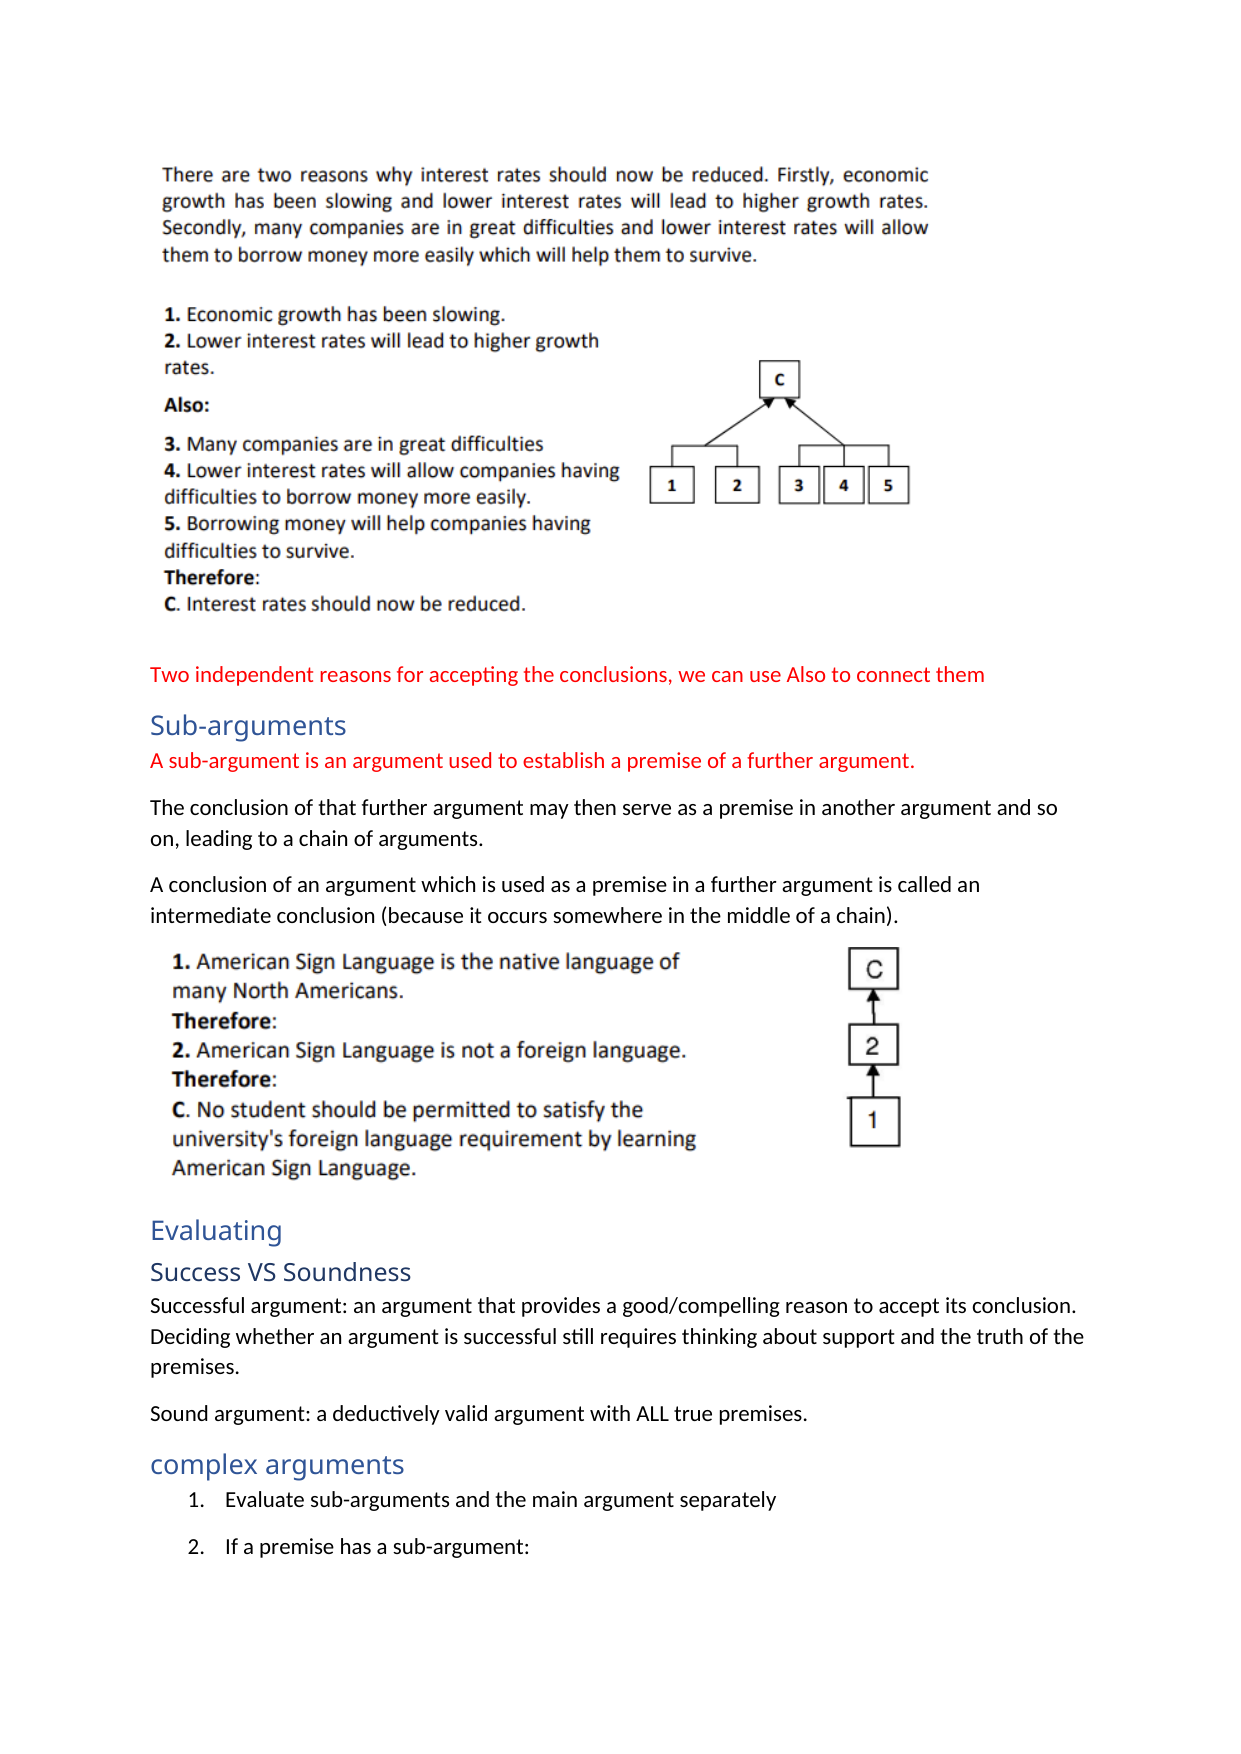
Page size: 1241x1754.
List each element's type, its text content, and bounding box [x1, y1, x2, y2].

text Two independent reasons for accepting the conclusions, we can use Also to connect them [150, 660, 1090, 688]
picture [150, 291, 943, 641]
list If a premise has a sub-argument: [187, 1532, 1090, 1561]
text Sound argument: a deductively valid argument with ALL true premises. [150, 1399, 1090, 1427]
text A sub-argument is an argument used to establish a premise of a further argument. [150, 747, 1090, 774]
subtitle complex arguments [150, 1446, 1090, 1483]
list Evaluate sub-arguments and the main argument separately [187, 1486, 1090, 1514]
picture [150, 150, 943, 273]
text A conclusion of an argument which is used as a premise in a further argument is called an intermediate conclusion (because it occurs somewhere in the middle of a chain). [150, 871, 1090, 929]
subtitle Sub-arguments [150, 707, 1090, 744]
text The conclusion of that further argument may then serve as a premise in another argument and so on, leading to a chain of arguments. [150, 793, 1090, 852]
subtitle Success VS Soundness [150, 1255, 1090, 1289]
picture [150, 947, 916, 1192]
text Successful argument: an argument that provides a good/compelling reason to accept its conclusion. Deciding whether an argument is successful still requires thinking about support and the truth of the premises. [150, 1292, 1090, 1380]
subtitle Evaluating [150, 1211, 1090, 1248]
